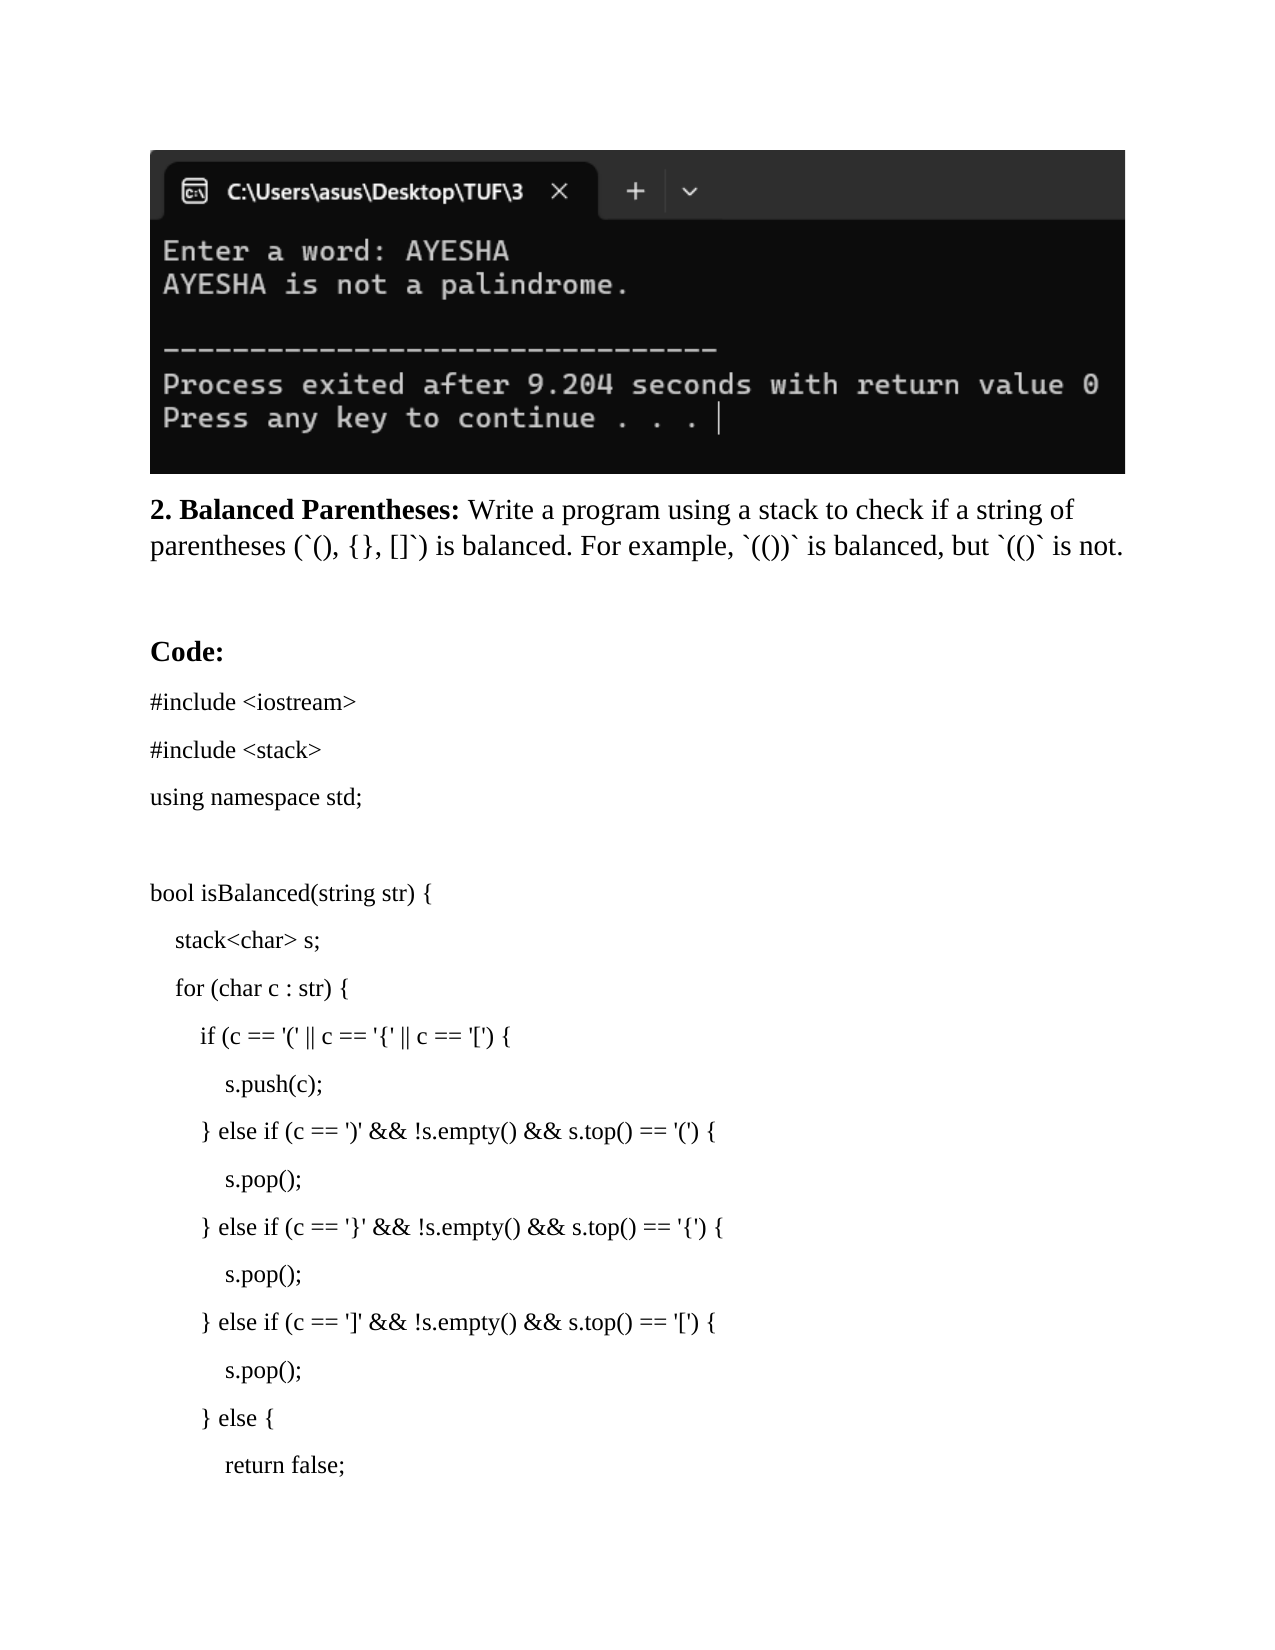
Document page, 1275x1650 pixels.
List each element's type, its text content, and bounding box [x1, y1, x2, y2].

text s.pop(); [150, 1355, 1125, 1384]
text } else if (c == ')' && !s.empty() && s.top() == '(') { [150, 1116, 1125, 1145]
text } else { [150, 1403, 1125, 1431]
text stack<char> s; [150, 926, 1125, 954]
picture [150, 150, 1125, 474]
text #include <stack> [150, 735, 1125, 763]
text 2. Balanced Parentheses: Write a program using a stack to check if a string of parentheses (`(), {}, []`) is balanced. For example, `(())` is balanced, but `(()` is not. [150, 492, 1125, 562]
text } else if (c == '}' && !s.empty() && s.top() == '{') { [150, 1212, 1125, 1241]
text s.push(c); [150, 1069, 1125, 1097]
text #include <iostream> [150, 687, 1125, 716]
text } else if (c == ']' && !s.empty() && s.top() == '[') { [150, 1307, 1125, 1336]
text s.pop(); [150, 1259, 1125, 1288]
text s.pop(); [150, 1164, 1125, 1193]
text for (char c : str) { [150, 973, 1125, 1002]
text using namespace std; [150, 782, 1125, 811]
text return false; [150, 1450, 1125, 1479]
text bool isBalanced(string str) { [150, 878, 1125, 907]
text Code: [150, 634, 1125, 668]
text if (c == '(' || c == '{' || c == '[') { [150, 1021, 1125, 1050]
